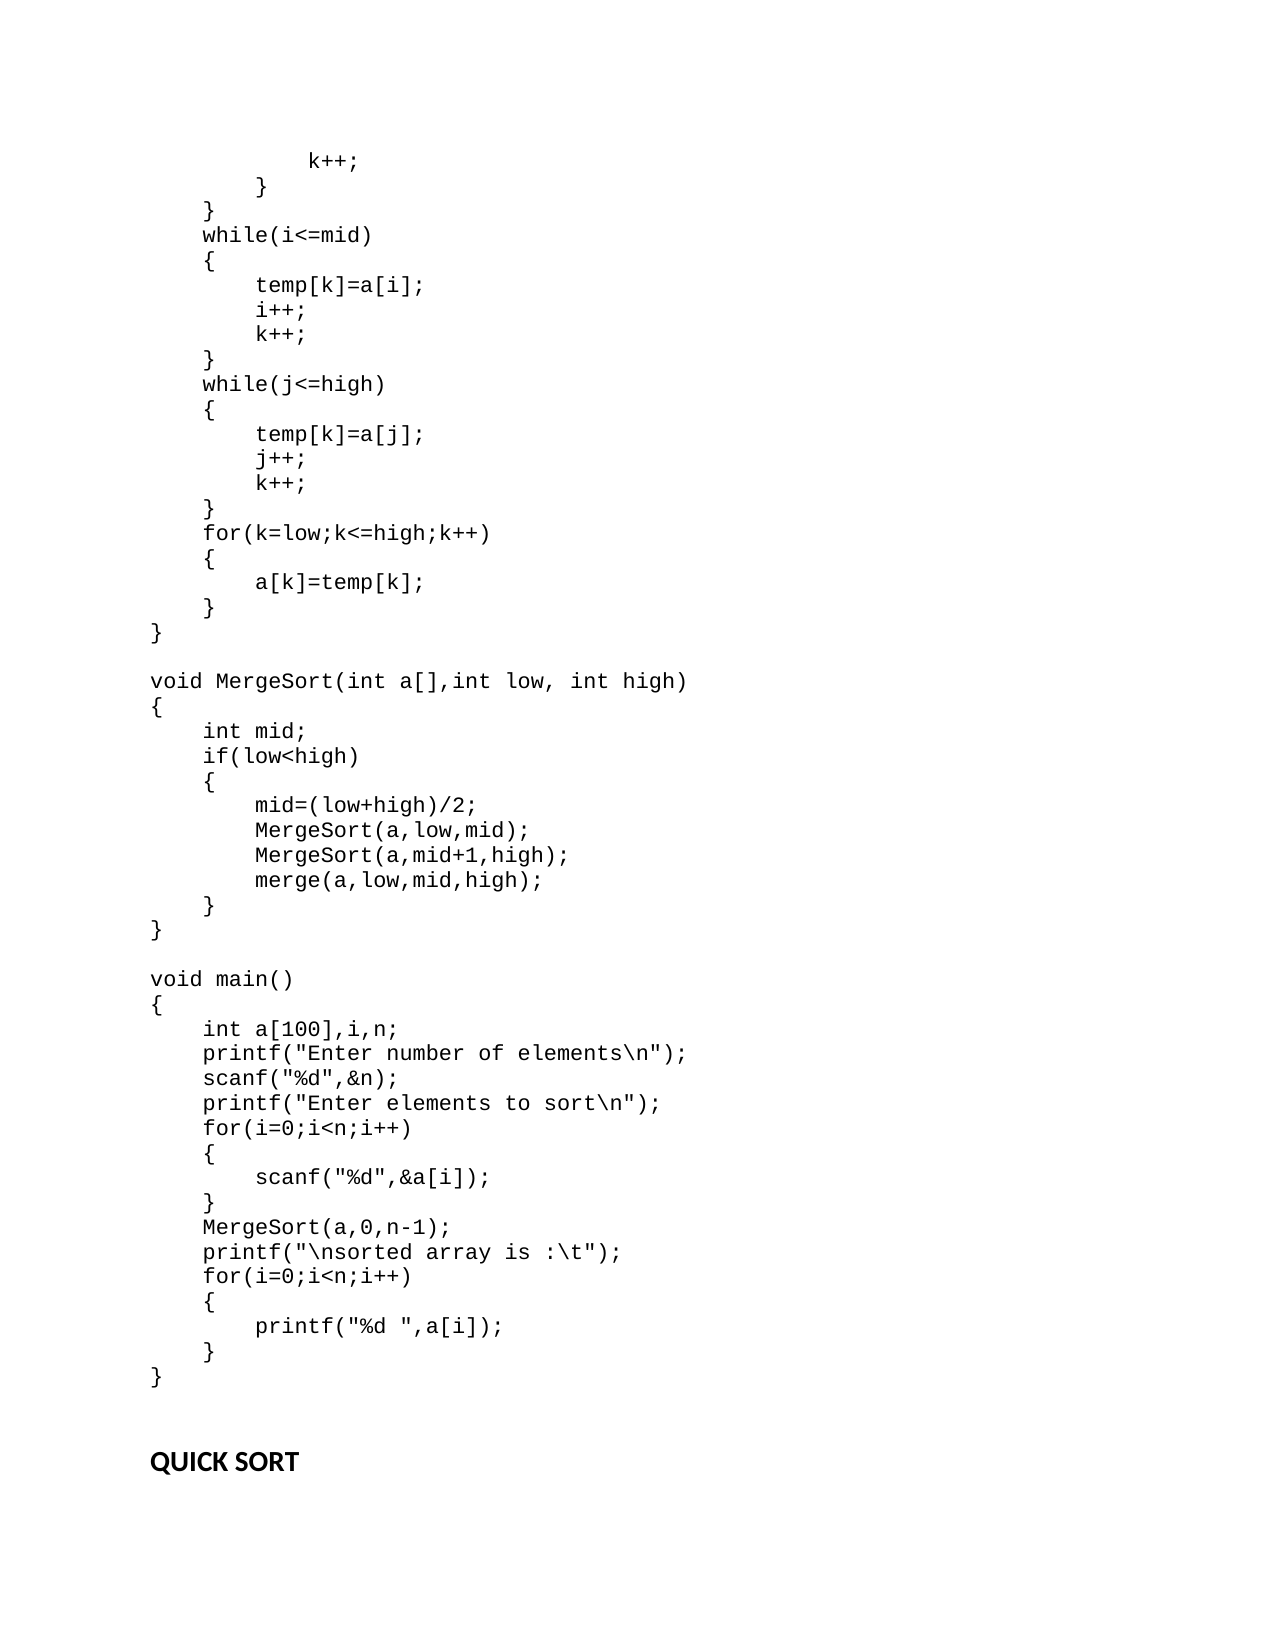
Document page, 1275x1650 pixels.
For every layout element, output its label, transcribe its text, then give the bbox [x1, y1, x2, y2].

text { [150, 398, 1125, 423]
text printf("\nsorted array is :\t"); [150, 1241, 1125, 1266]
text { [150, 1290, 1125, 1315]
text while(i<=mid) [150, 224, 1125, 249]
text while(j<=high) [150, 373, 1125, 398]
text for(i=0;i<n;i++) [150, 1117, 1125, 1142]
text } [150, 199, 1125, 224]
text j++; [150, 447, 1125, 472]
text if(low<high) [150, 745, 1125, 770]
text } [150, 497, 1125, 522]
text printf("%d ",a[i]); [150, 1315, 1125, 1340]
text temp[k]=a[i]; [150, 274, 1125, 299]
text for(i=0;i<n;i++) [150, 1266, 1125, 1290]
text i++; [150, 299, 1125, 323]
text } [150, 175, 1125, 199]
text scanf("%d",&a[i]); [150, 1166, 1125, 1191]
text scanf("%d",&n); [150, 1067, 1125, 1092]
text MergeSort(a,low,mid); [150, 819, 1125, 844]
text QUICK SORT [150, 1443, 1125, 1478]
text { [150, 770, 1125, 794]
text temp[k]=a[j]; [150, 423, 1125, 447]
text MergeSort(a,mid+1,high); [150, 844, 1125, 869]
text for(k=low;k<=high;k++) [150, 522, 1125, 547]
text printf("Enter number of elements\n"); [150, 1042, 1125, 1067]
text a[k]=temp[k]; [150, 571, 1125, 596]
text int mid; [150, 720, 1125, 745]
text { [150, 695, 1125, 720]
text { [150, 1142, 1125, 1166]
text } [150, 1191, 1125, 1216]
text } [150, 1340, 1125, 1365]
text } [150, 348, 1125, 373]
text mid=(low+high)/2; [150, 794, 1125, 819]
text void MergeSort(int a[],int low, int high) [150, 671, 1125, 695]
text { [150, 547, 1125, 571]
text MergeSort(a,0,n-1); [150, 1216, 1125, 1241]
text { [150, 249, 1125, 274]
text } [150, 596, 1125, 621]
text k++; [150, 472, 1125, 497]
text } [150, 918, 1125, 943]
text void main() [150, 968, 1125, 993]
text printf("Enter elements to sort\n"); [150, 1092, 1125, 1117]
text } [150, 894, 1125, 918]
text k++; [150, 323, 1125, 348]
text } [150, 1365, 1125, 1389]
text k++; [150, 150, 1125, 175]
text } [150, 621, 1125, 646]
text merge(a,low,mid,high); [150, 869, 1125, 894]
text { [150, 993, 1125, 1018]
text int a[100],i,n; [150, 1018, 1125, 1042]
